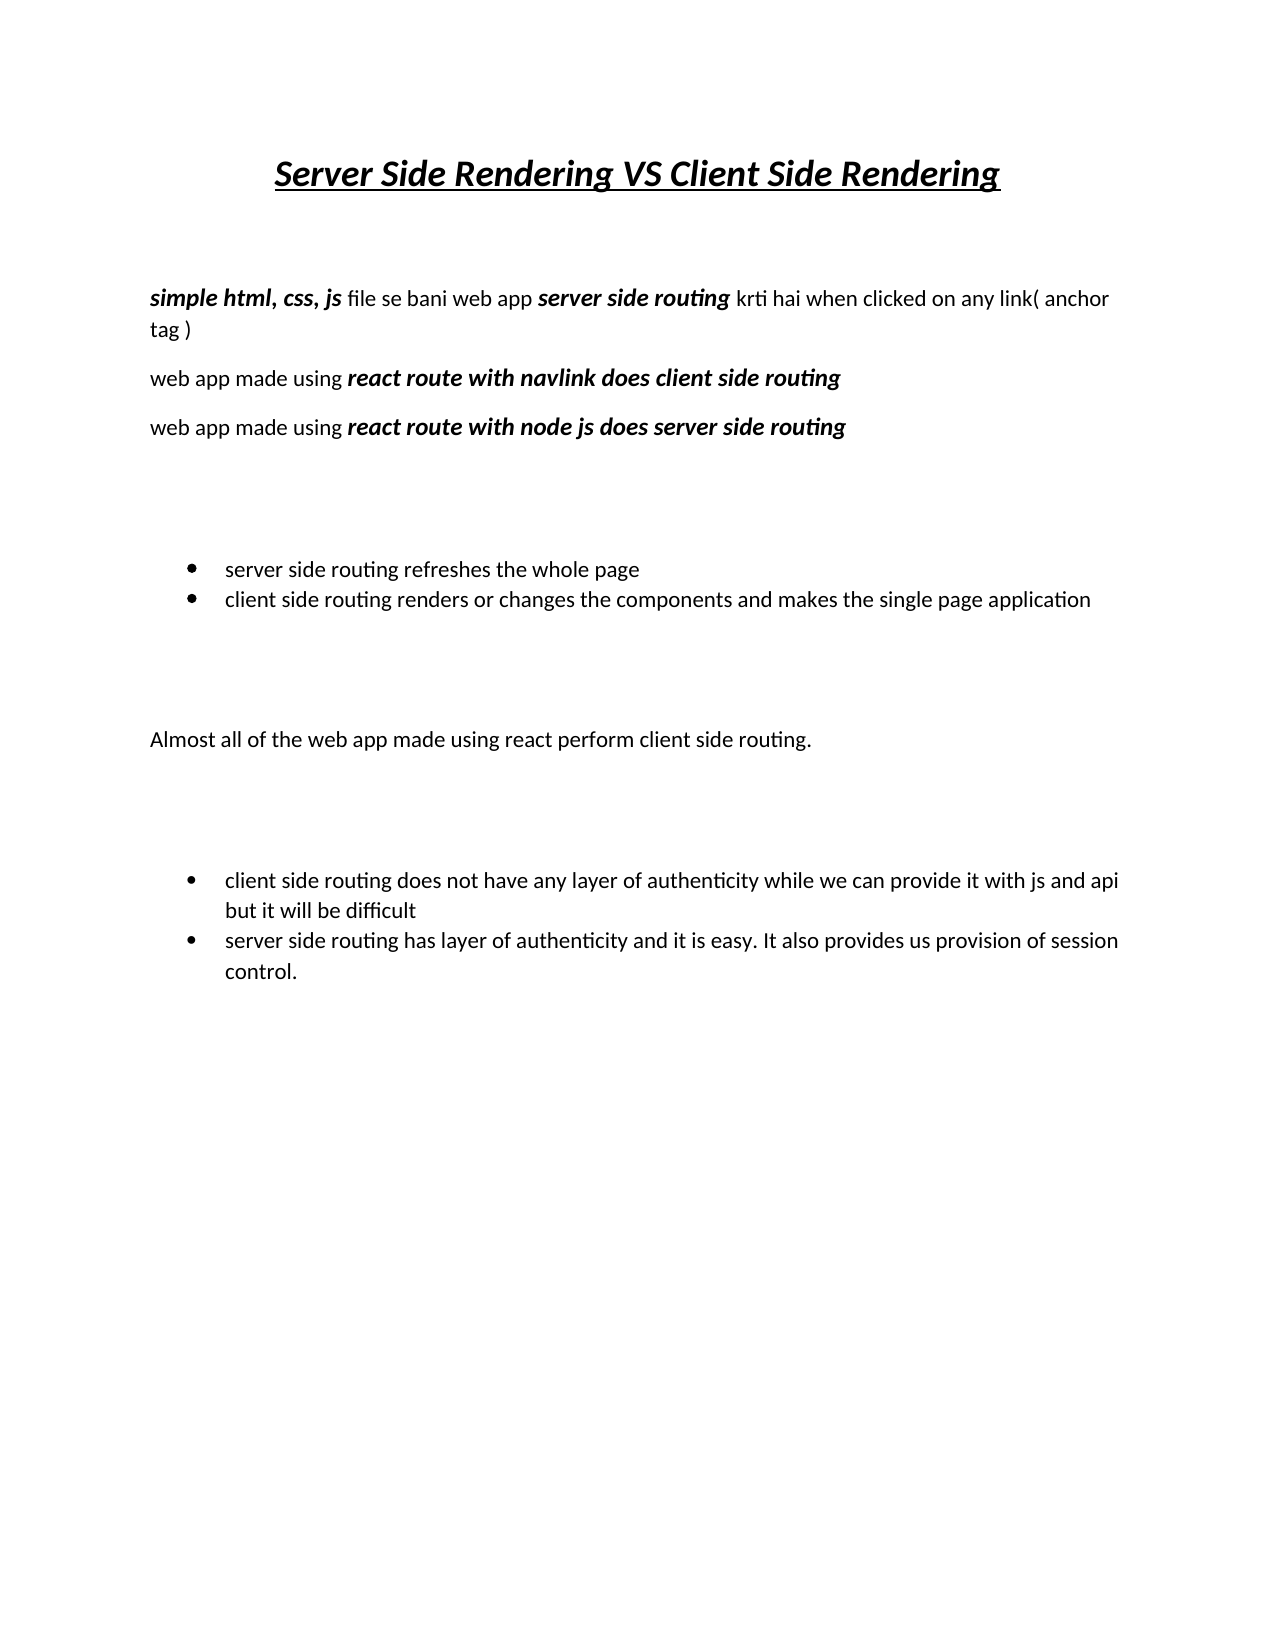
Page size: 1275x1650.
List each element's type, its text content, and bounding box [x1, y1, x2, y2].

text web app made using react route with navlink does client side routing [150, 362, 1125, 392]
text web app made using react route with node js does server side routing [150, 411, 1125, 442]
list server side routing refreshes the whole page [187, 555, 1125, 583]
text simple html, css, js file se bani web app server side routing krti hai when clicked on any link( anchor tag ) [150, 282, 1125, 343]
list server side routing has layer of authenticity and it is easy. It also provides us provision of session control. [187, 927, 1125, 985]
list client side routing renders or changes the components and makes the single page application [187, 585, 1125, 613]
text Server Side Rendering VS Client Side Rendering [150, 150, 1125, 196]
list client side routing does not have any layer of authenticity while we can provide it with js and api but it will be difficult [187, 866, 1125, 924]
text Almost all of the web app made using react perform client side routing. [150, 726, 1125, 754]
